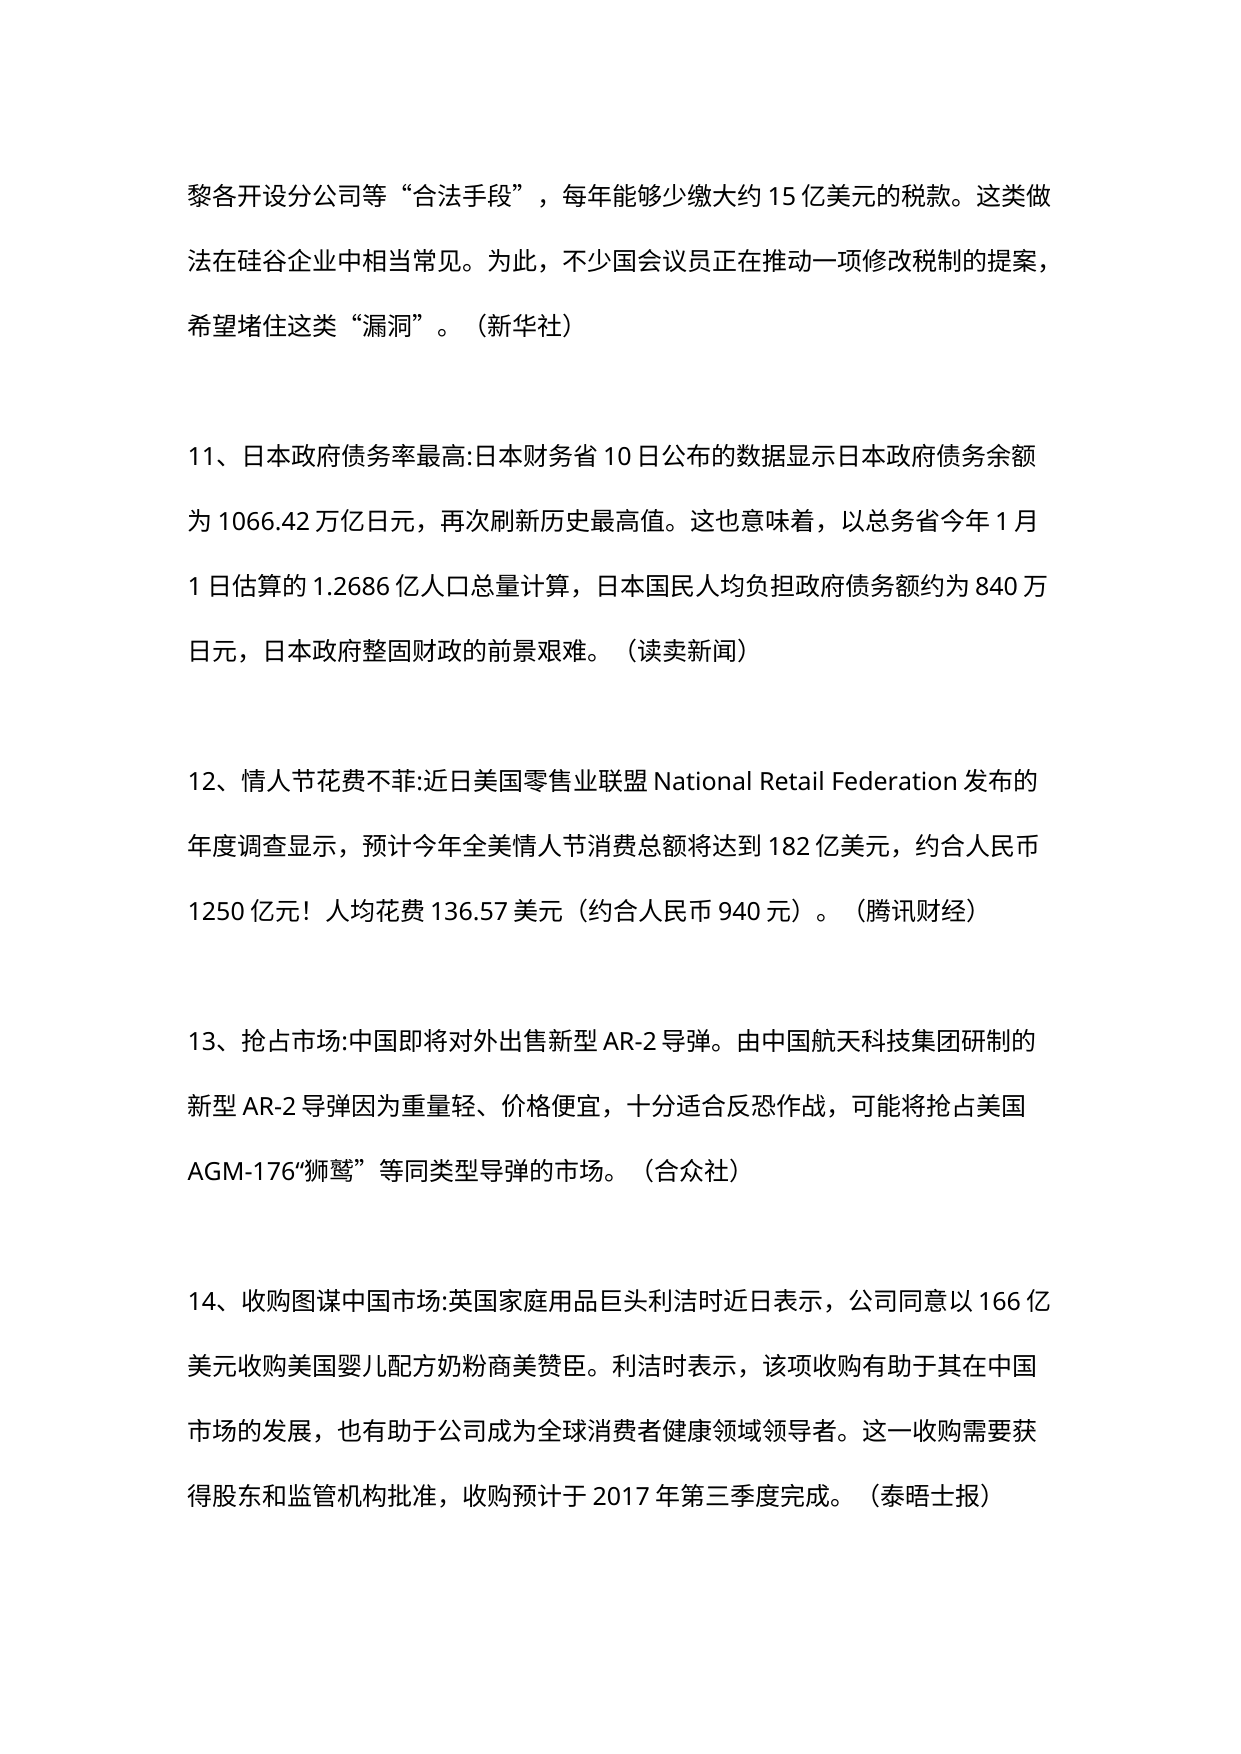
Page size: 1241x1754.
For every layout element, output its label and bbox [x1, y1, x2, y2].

text [187, 162, 1053, 1527]
